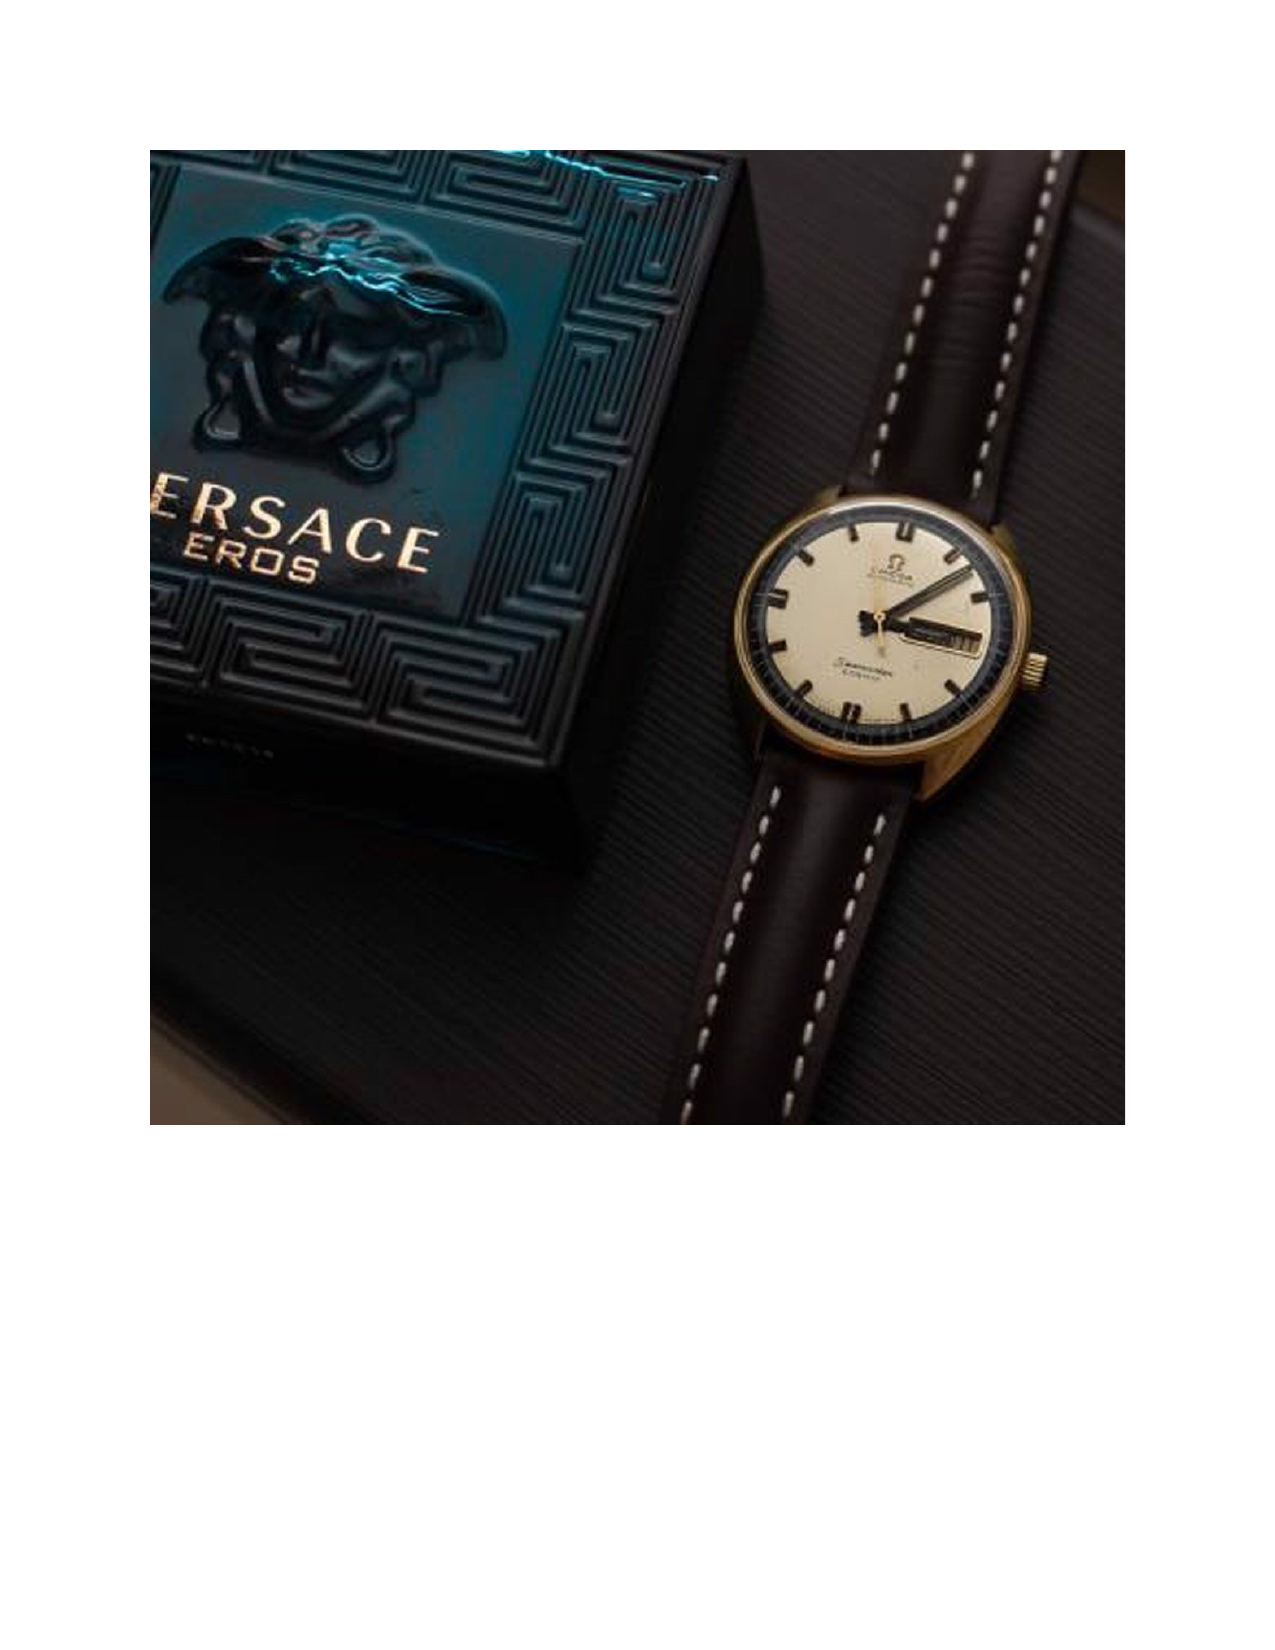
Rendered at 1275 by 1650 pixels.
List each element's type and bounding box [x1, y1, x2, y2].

picture [150, 150, 1125, 1125]
